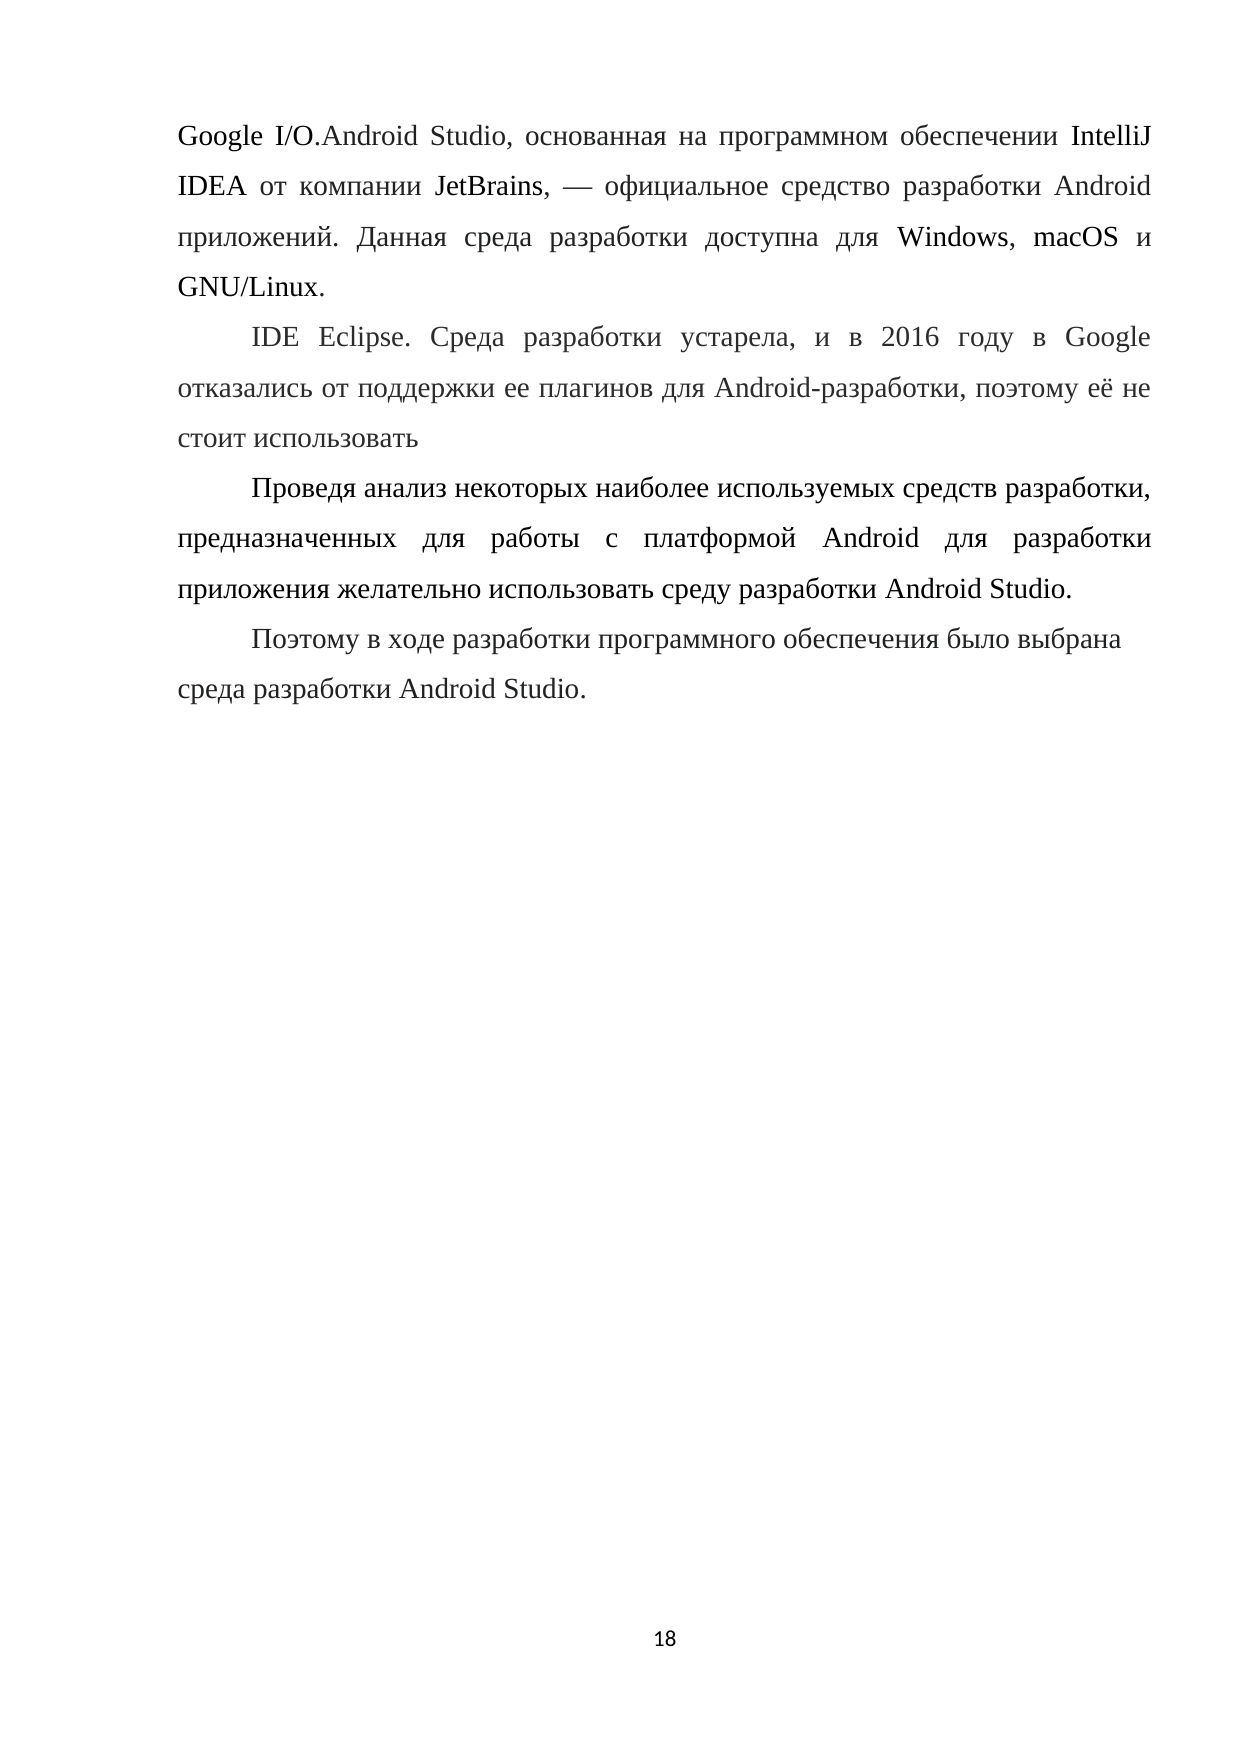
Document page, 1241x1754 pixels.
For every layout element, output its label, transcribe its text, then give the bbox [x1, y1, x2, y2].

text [177, 152, 1152, 303]
text Проведя анализ некоторых наиболее используемых средств разработки, предназначенных для работы с платформой Android для разработки приложения желательно использовать среду разработки Android Studio. [177, 470, 1152, 604]
text IDE Eclipse. Среда разработки устарела, и в 2016 году в Google отказались от поддержки ее плагинов для Android-разработки, поэтому её не стоит использовать [177, 319, 1152, 370]
text Поэтому в ходе разработки программного обеспечения было выбрана среда разработки Android Studio. [177, 621, 1152, 705]
text IDE Eclipse. Среда разработки устарела, и в 2016 году в Google отказались от поддержки ее плагинов для Android-разработки, поэтому её не стоит использовать [177, 403, 1152, 453]
